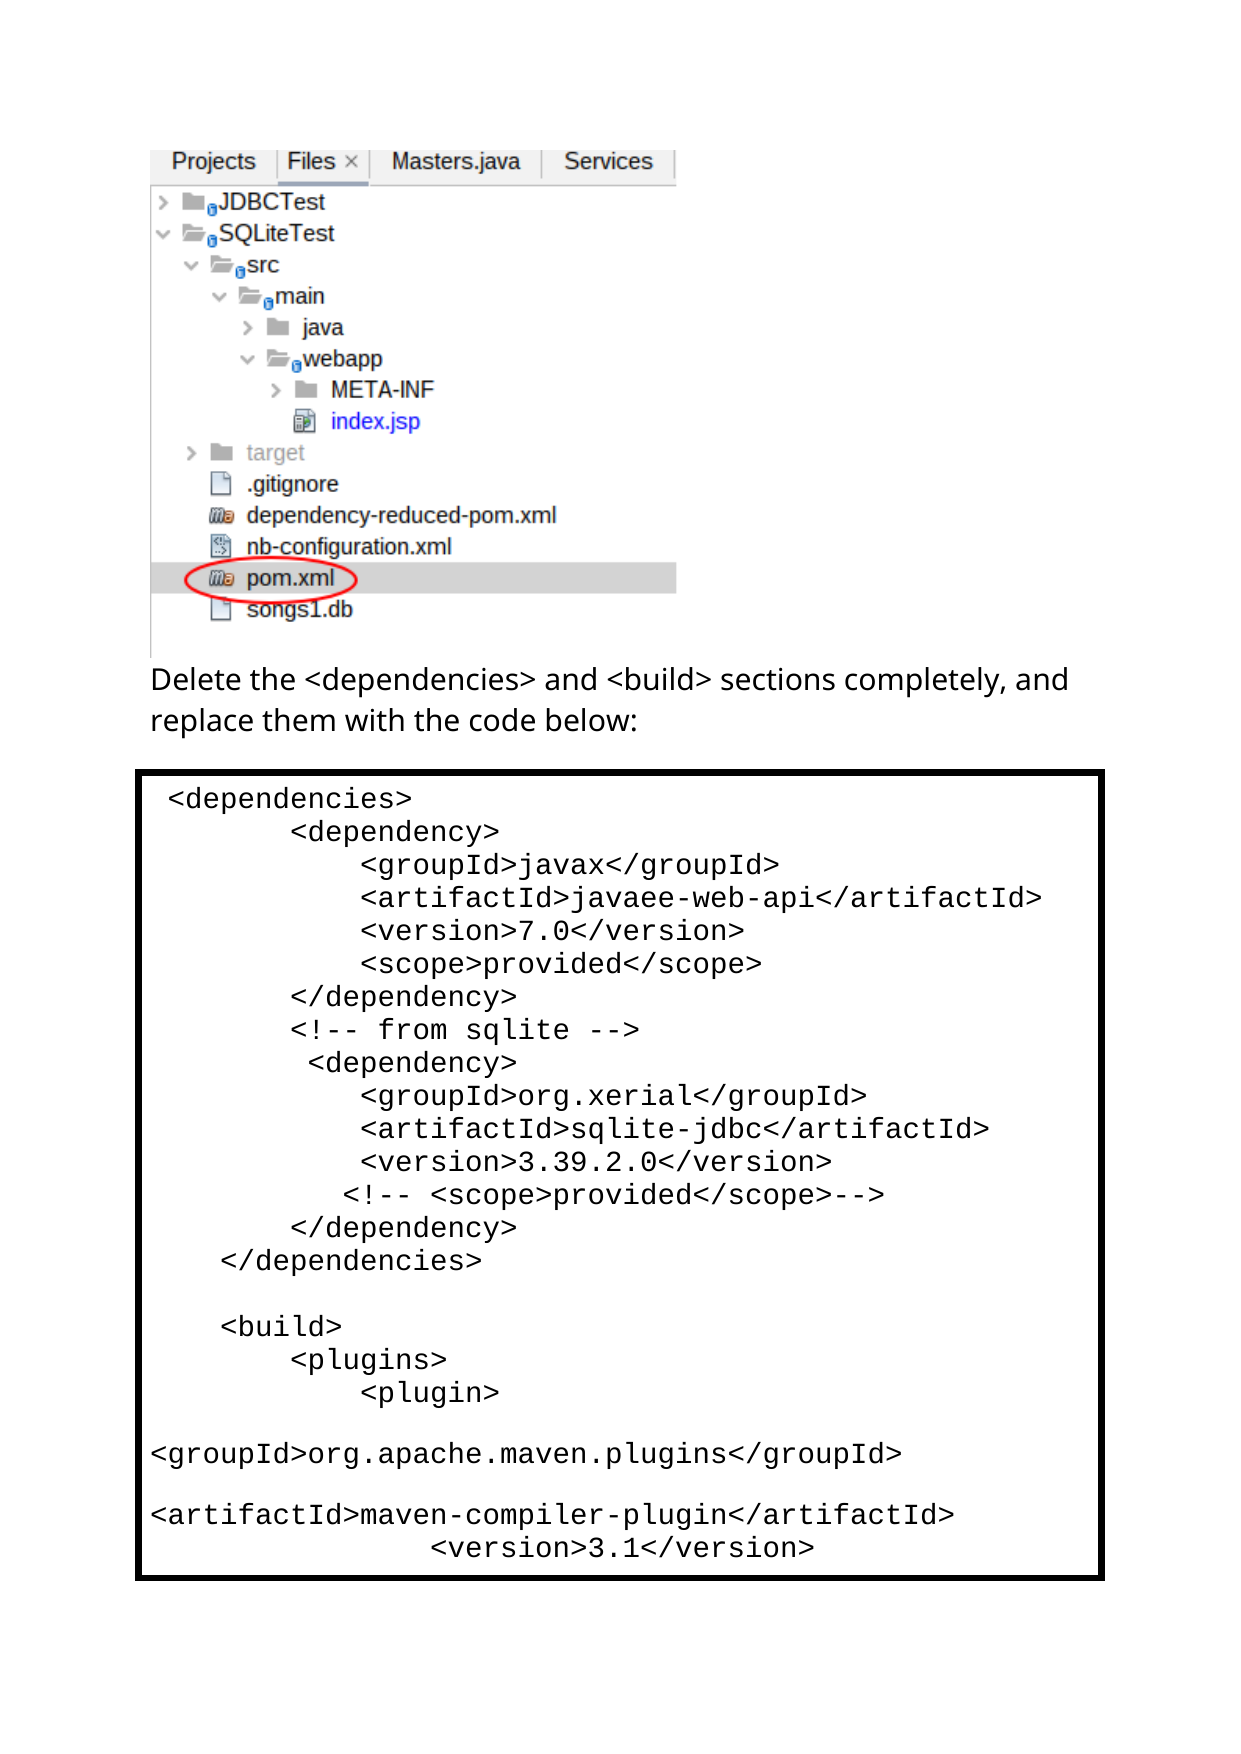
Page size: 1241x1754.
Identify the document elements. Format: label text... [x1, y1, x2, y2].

text <groupId>org.apache.maven.plugins</groupId> [150, 1411, 1090, 1472]
picture [150, 150, 677, 658]
text <dependencies> [142, 776, 1098, 817]
text <scope>provided</scope> [150, 949, 1090, 982]
text <artifactId>javaee-web-api</artifactId> [150, 883, 1090, 916]
text <!-- from sqlite --> [150, 1015, 1090, 1048]
text <groupId>javax</groupId> [150, 850, 1090, 883]
text <version>3.39.2.0</version> [150, 1147, 1090, 1180]
text <version>3.1</version> [142, 1519, 1098, 1575]
text <!-- <scope>provided</scope>--> [150, 1180, 1090, 1213]
text <groupId>org.xerial</groupId> [150, 1081, 1090, 1114]
text <plugin> [150, 1378, 1090, 1411]
text </dependency> [150, 982, 1090, 1015]
text </dependency> [150, 1213, 1090, 1246]
text <version>7.0</version> [150, 916, 1090, 949]
text <artifactId>sqlite-jdbc</artifactId> [150, 1114, 1090, 1147]
text <artifactId>maven-compiler-plugin</artifactId> [150, 1472, 1090, 1519]
text <plugins> [150, 1345, 1090, 1378]
text <dependency> [150, 1048, 1090, 1081]
text </dependencies> [150, 1246, 1090, 1279]
text <build> [150, 1312, 1090, 1345]
text <dependency> [150, 817, 1090, 850]
